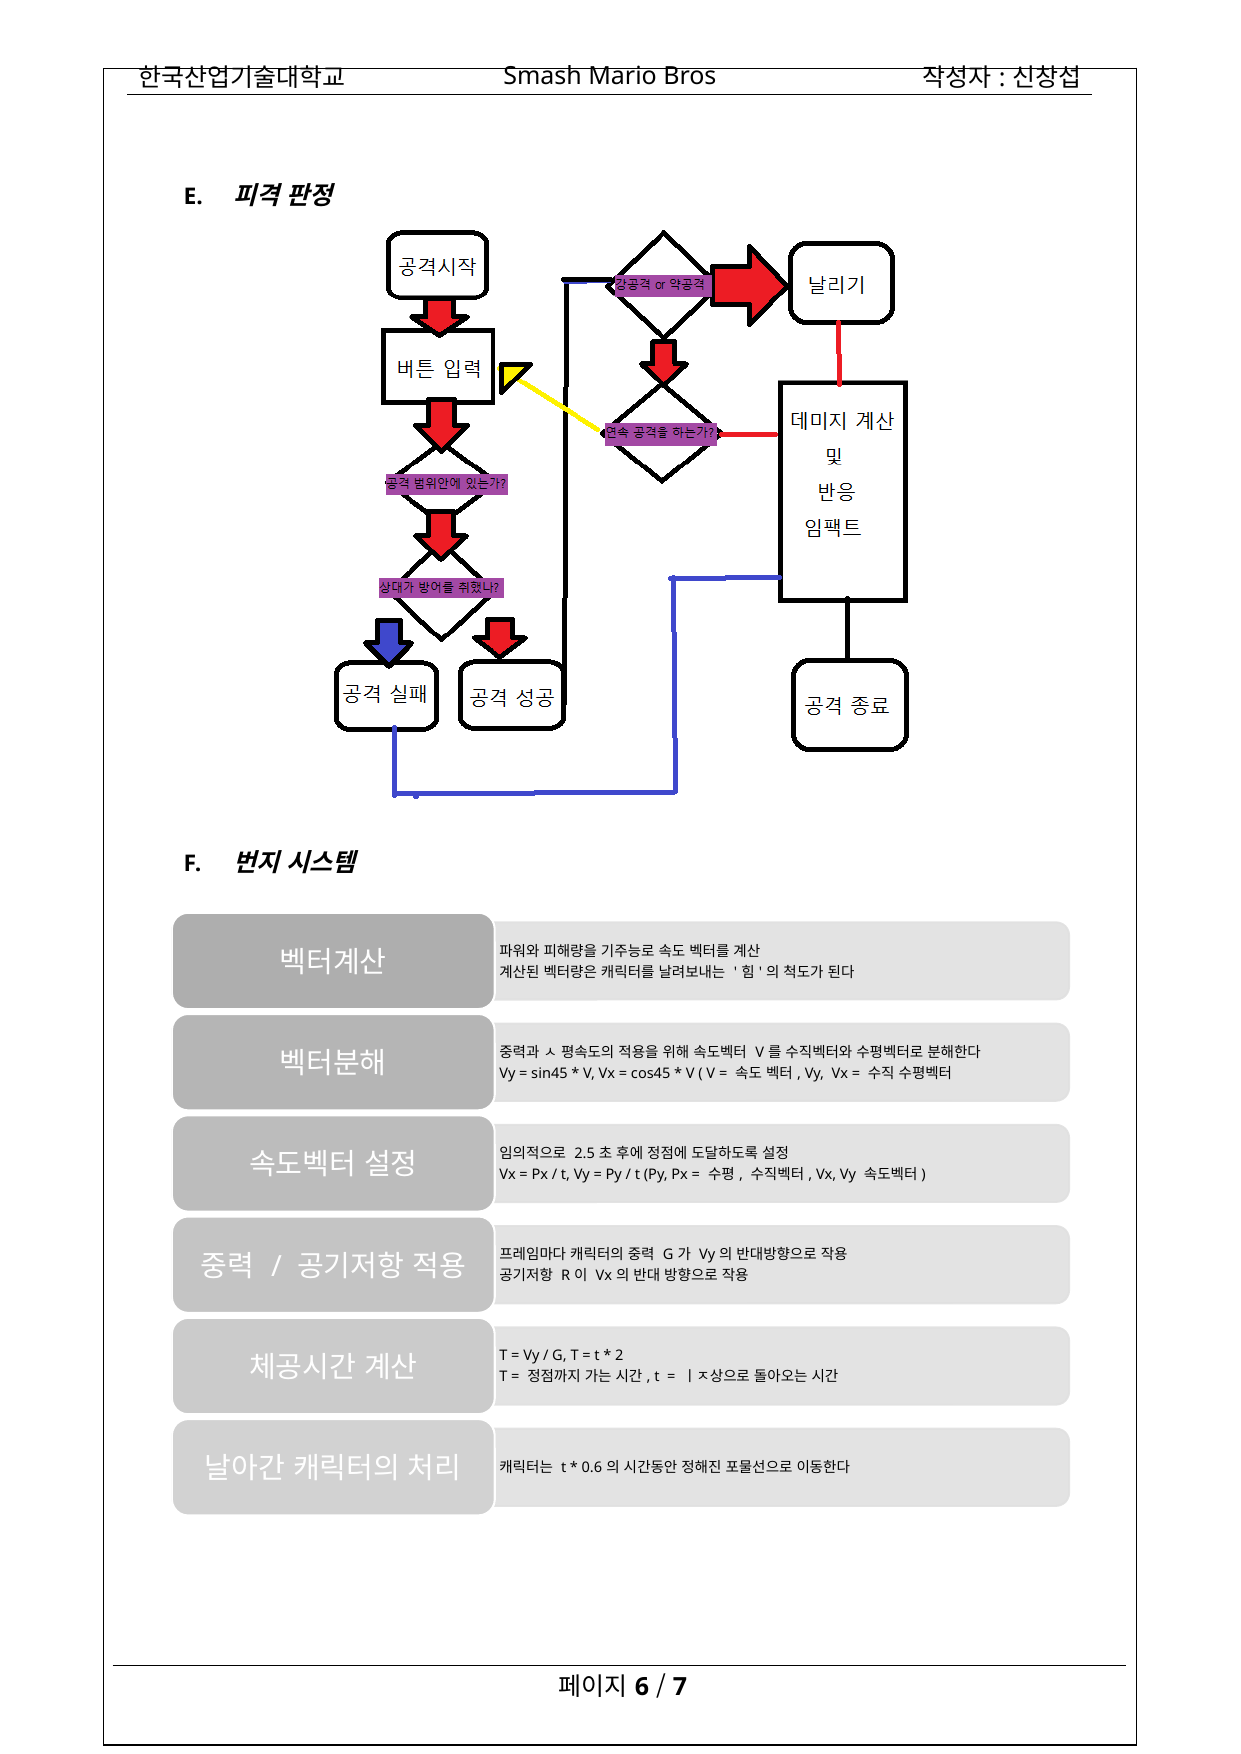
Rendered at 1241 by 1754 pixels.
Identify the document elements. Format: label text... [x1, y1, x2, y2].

subtitle 번지 시스템 [183, 842, 1128, 878]
picture [326, 211, 914, 803]
subtitle 피격 판정 [183, 176, 1128, 212]
